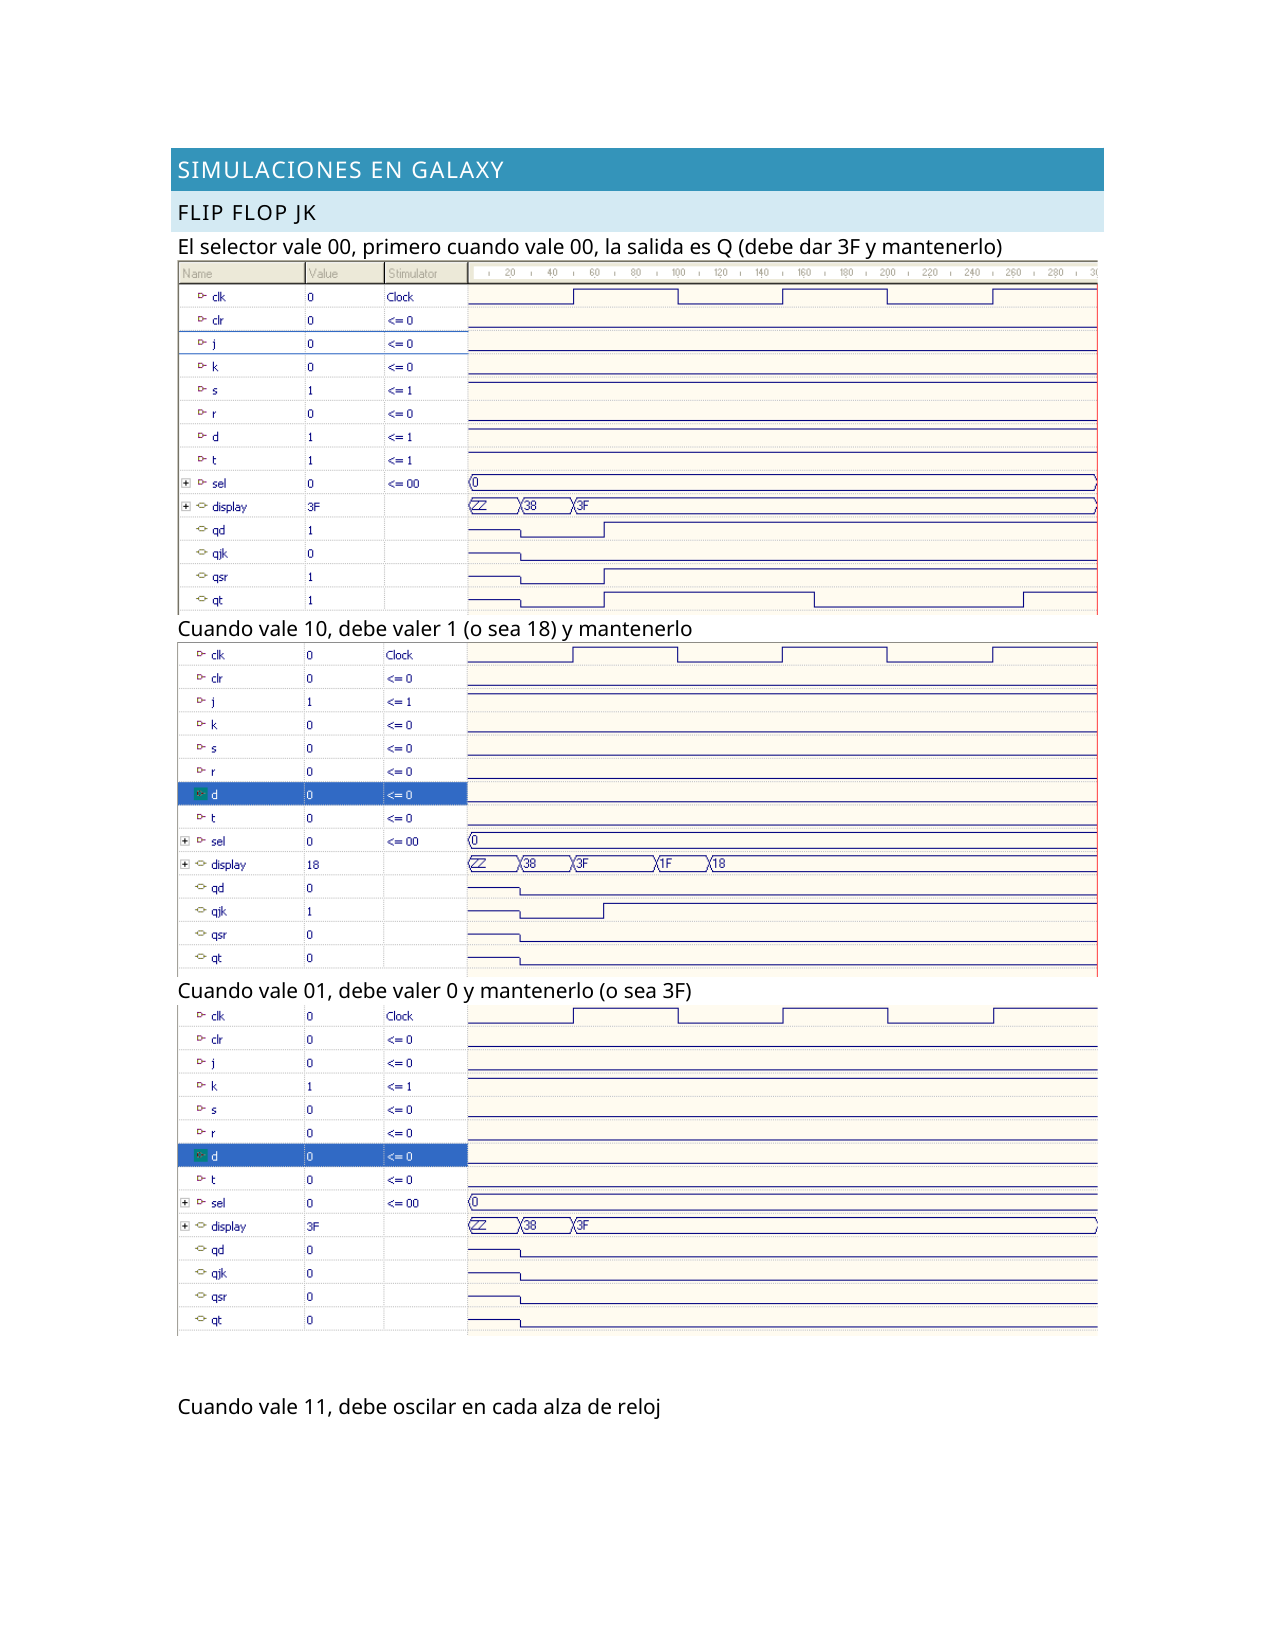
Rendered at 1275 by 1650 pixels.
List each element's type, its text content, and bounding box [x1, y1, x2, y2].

subtitle Flip flop JK [177, 198, 1098, 226]
subtitle Simulaciones en Galaxy [177, 154, 1098, 185]
text Cuando vale 11, debe oscilar en cada alza de reloj [177, 1392, 1098, 1420]
text Cuando vale 10, debe valer 1 (o sea 18) y mantenerlo [177, 615, 1098, 642]
text Cuando vale 01, debe valer 0 y mantenerlo (o sea 3F) [177, 977, 1098, 1005]
picture [177, 260, 1098, 615]
picture [177, 642, 1098, 977]
text El selector vale 00, primero cuando vale 00, la salida es Q (debe dar 3F y mantenerlo) [177, 232, 1098, 260]
picture [177, 1005, 1098, 1336]
